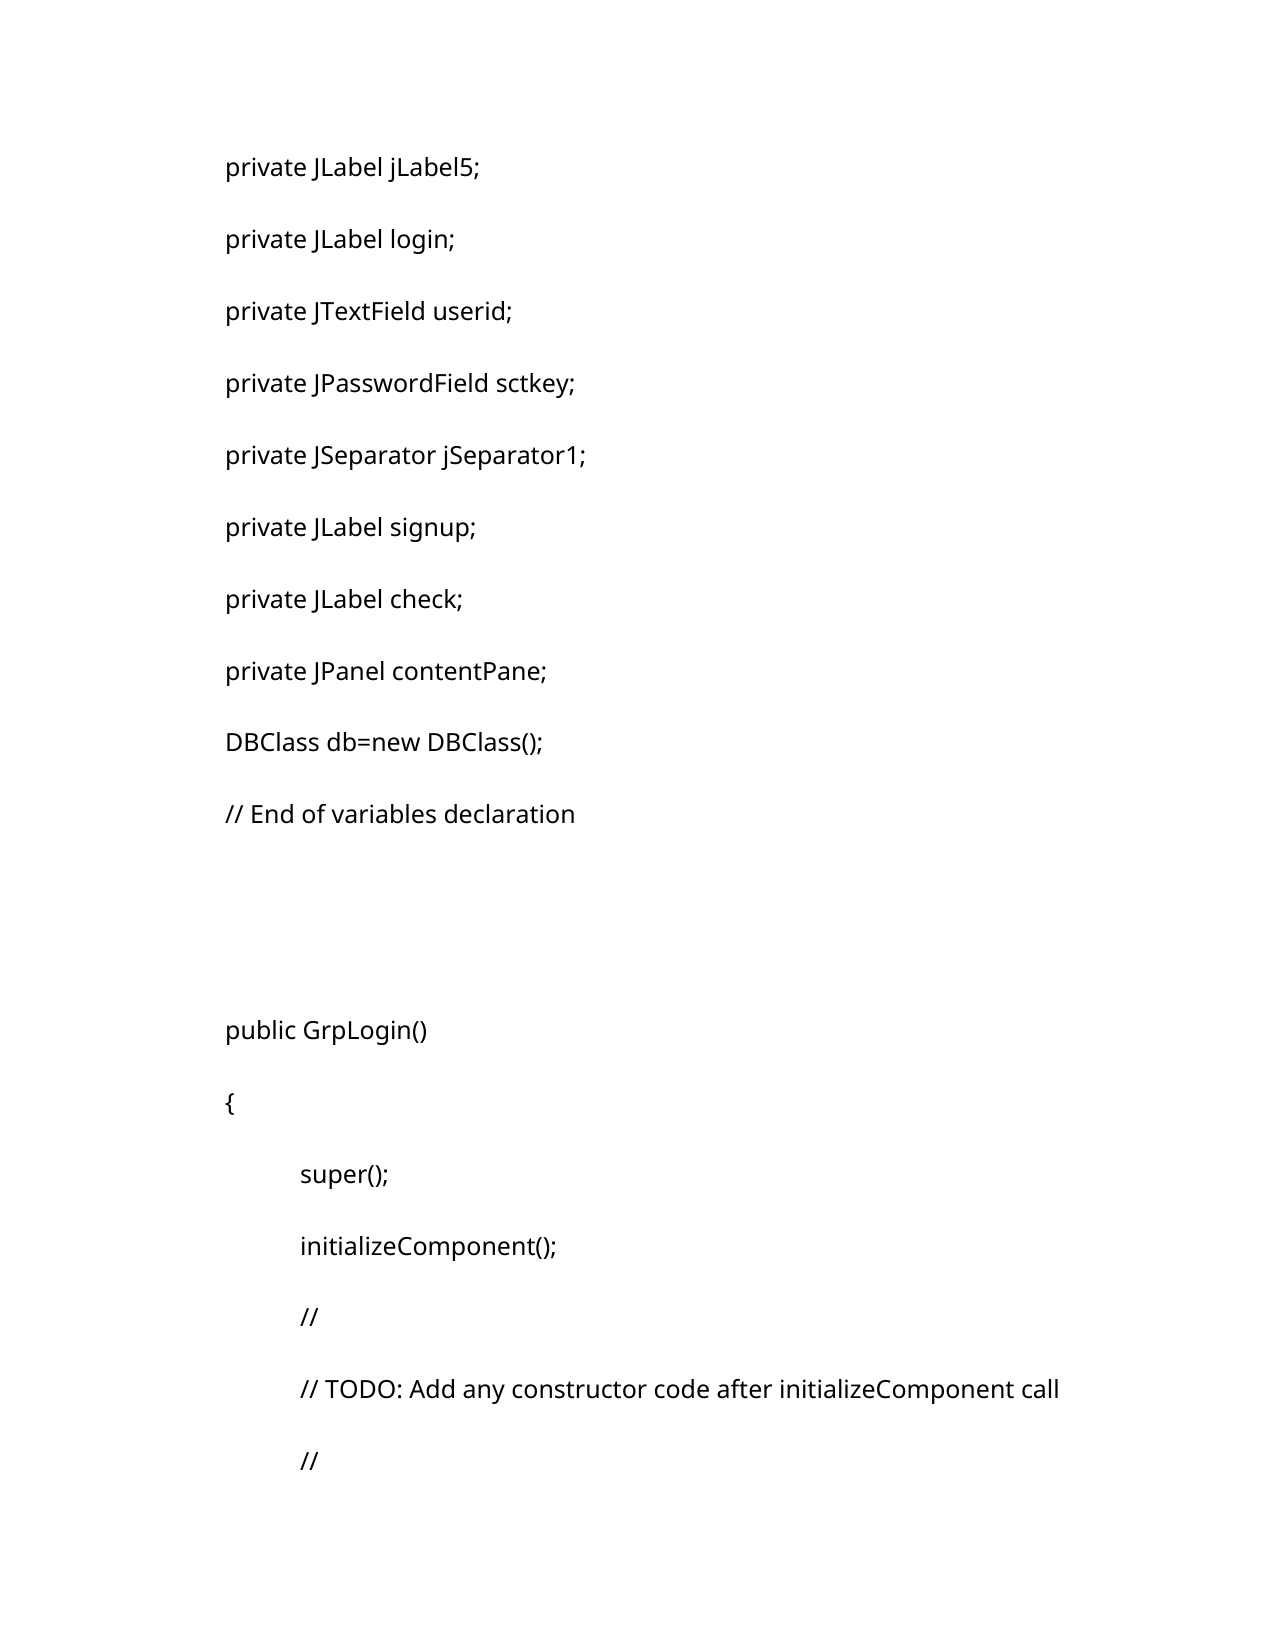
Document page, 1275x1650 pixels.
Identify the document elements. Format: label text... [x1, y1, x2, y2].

text private JPasswordField sctkey; [150, 366, 1125, 400]
text super(); [150, 1156, 1125, 1190]
text private JTextField userid; [150, 294, 1125, 328]
text DBClass db=new DBClass(); [150, 725, 1125, 759]
text private JSeparator jSeparator1; [150, 437, 1125, 472]
text { [150, 1084, 1125, 1118]
text // End of variables declaration [150, 797, 1125, 831]
text public GrpLogin() [150, 1012, 1125, 1047]
text // [150, 1444, 1125, 1478]
text // [150, 1300, 1125, 1334]
text private JLabel signup; [150, 509, 1125, 543]
text private JLabel login; [150, 222, 1125, 256]
text initializeComponent(); [150, 1228, 1125, 1262]
text // TODO: Add any constructor code after initializeComponent call [150, 1372, 1125, 1406]
text private JLabel check; [150, 581, 1125, 615]
text private JPanel contentPane; [150, 653, 1125, 687]
text private JLabel jLabel5; [150, 150, 1125, 184]
